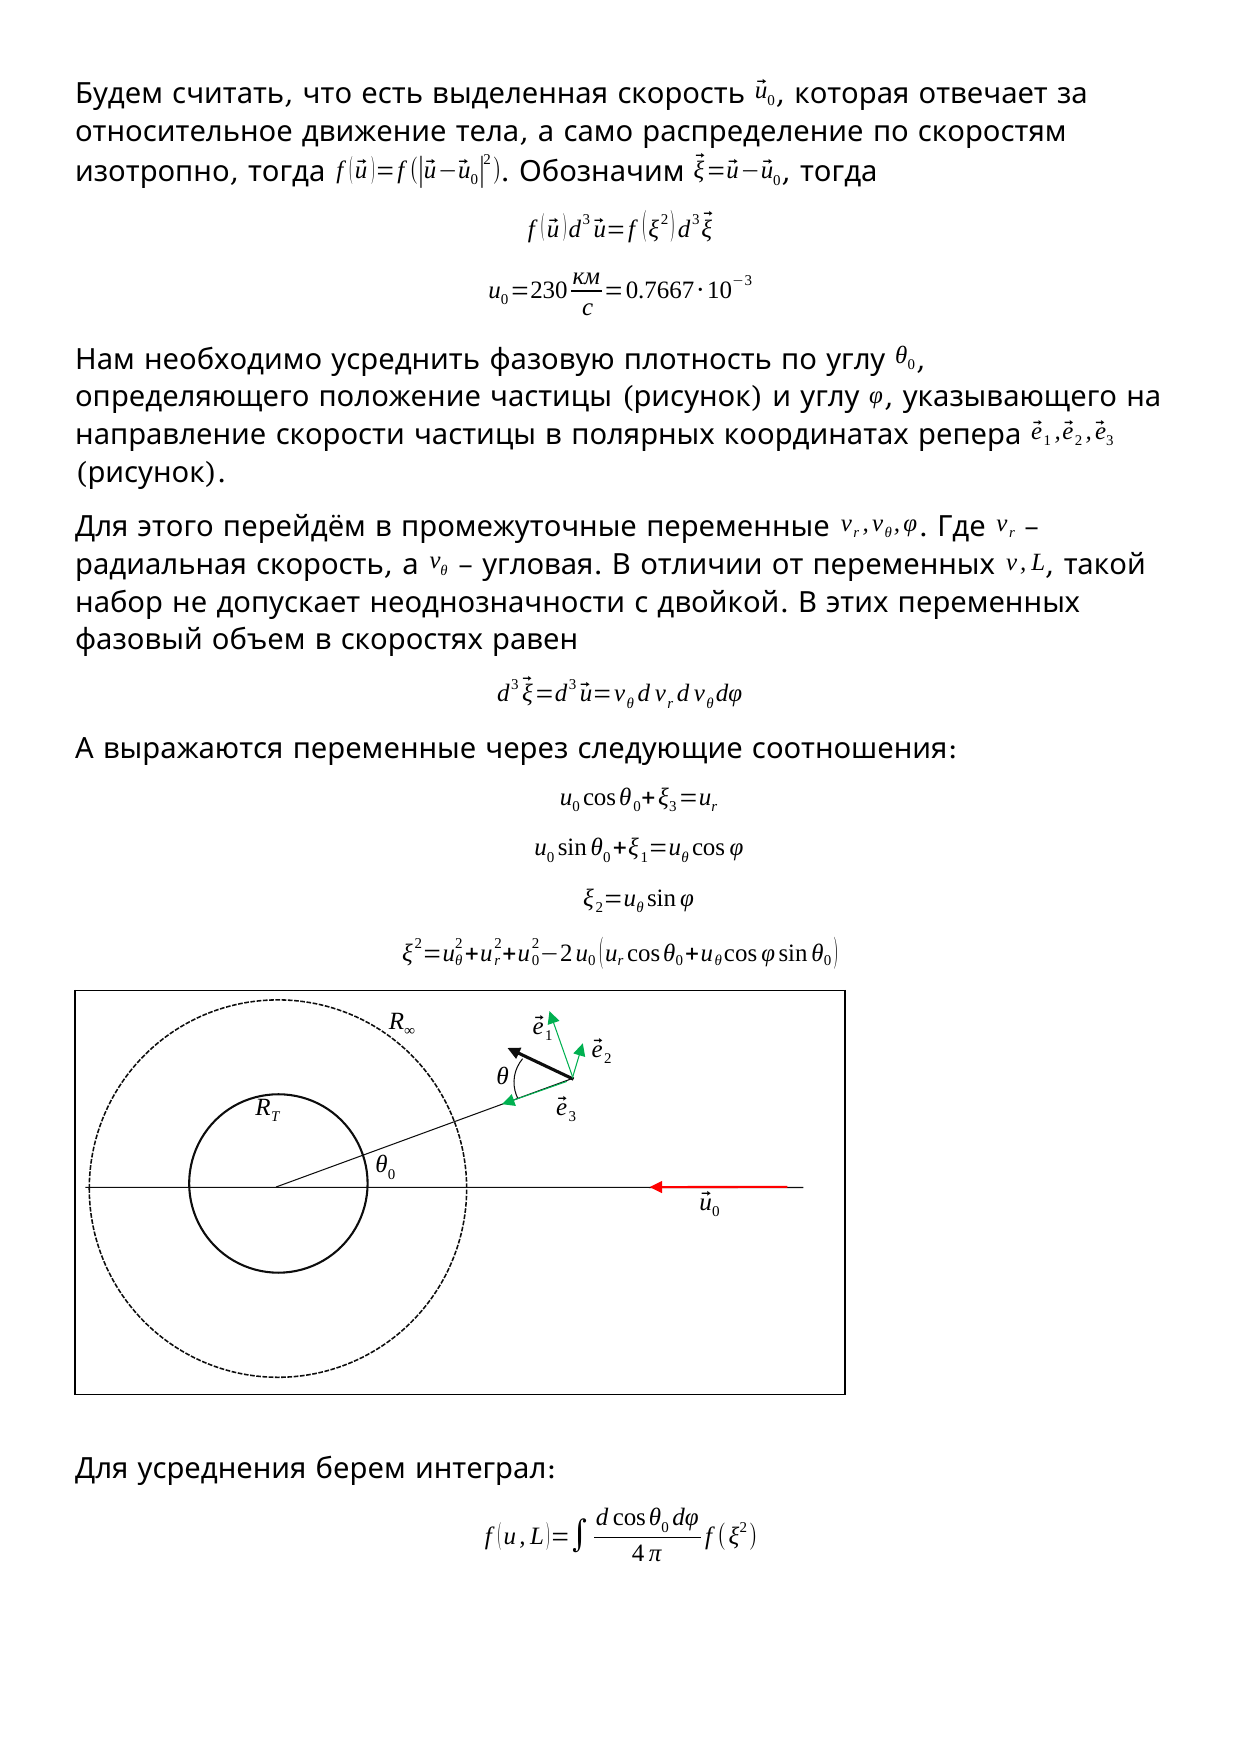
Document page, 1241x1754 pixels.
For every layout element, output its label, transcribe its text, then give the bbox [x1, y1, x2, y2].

table_header [76, 991, 844, 1394]
text Для этого перейдём в промежуточные переменные . Где – радиальная скорость, а – угловая. В отличии от переменных , такой набор не допускает неоднозначности с двойкой. В этих переменных фазовый объем в скоростях равен [75, 508, 1165, 656]
text Для усреднения берем интеграл: [75, 1449, 1165, 1484]
text А выражаются переменные через следующие соотношения: [75, 729, 1165, 764]
